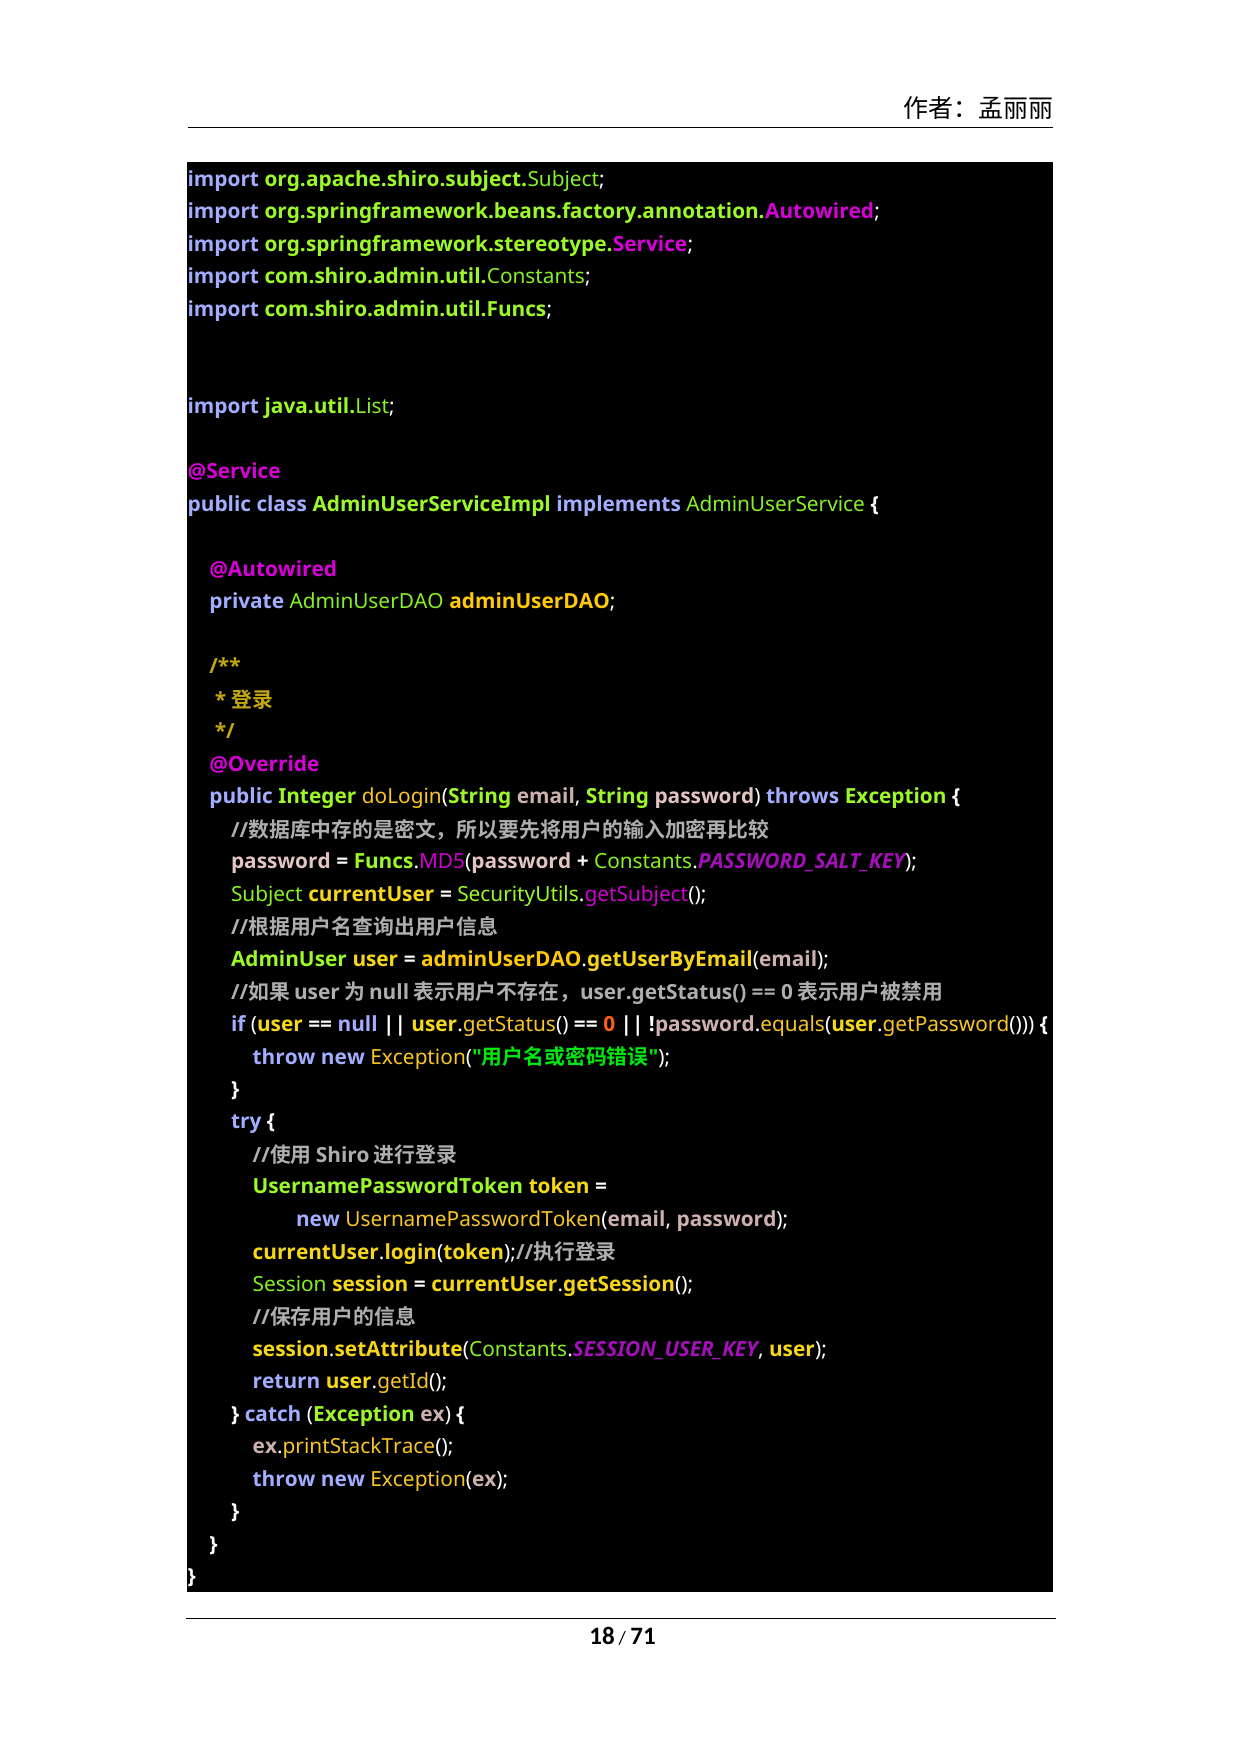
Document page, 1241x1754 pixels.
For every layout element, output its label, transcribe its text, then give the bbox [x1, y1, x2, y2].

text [187, 162, 1053, 1559]
text } [187, 1559, 1053, 1592]
